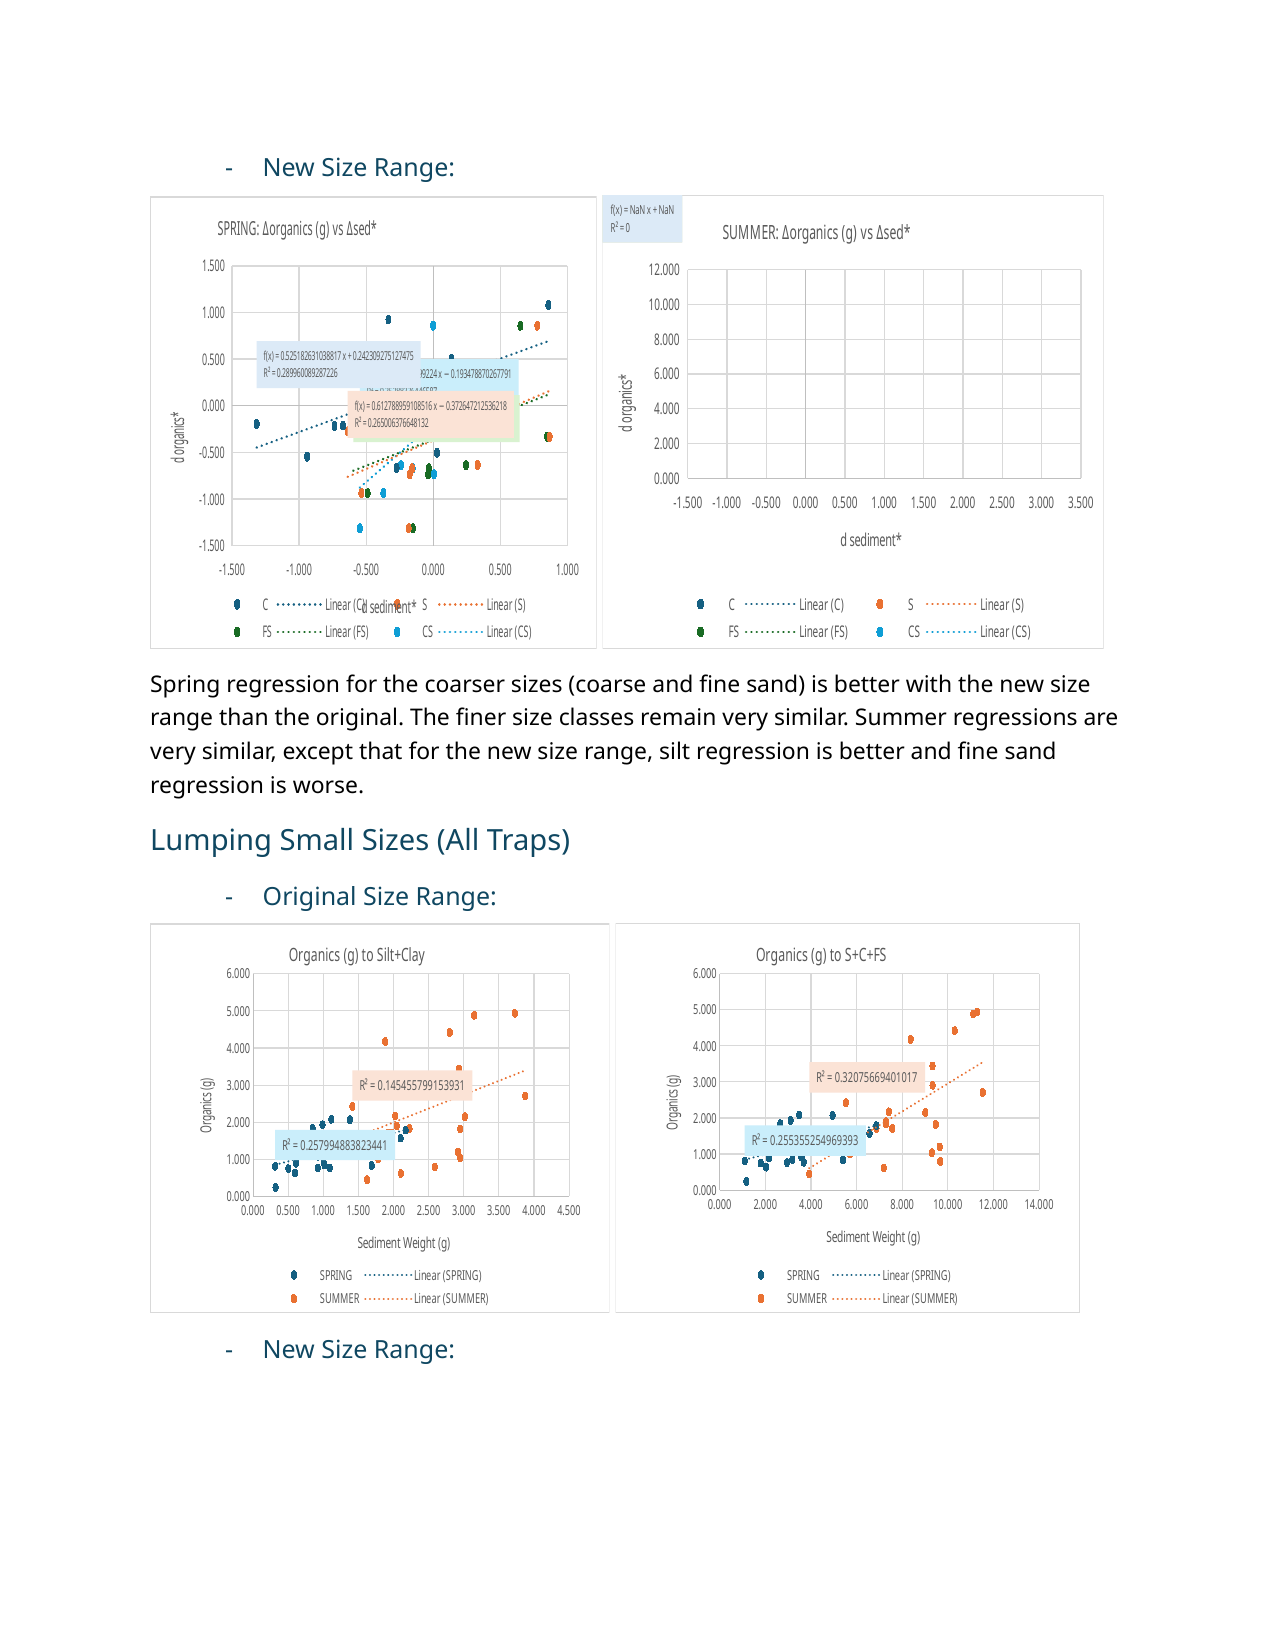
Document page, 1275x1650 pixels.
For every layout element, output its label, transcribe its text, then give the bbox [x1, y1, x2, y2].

text Spring regression for the coarser sizes (coarse and fine sand) is better with the new size range than the original. The finer size classes remain very similar. Summer regressions are very similar, except that for the new size range, silt regression is better and fine sand regression is worse. [150, 667, 1125, 800]
subtitle Lumping Small Sizes (All Traps) [150, 819, 1125, 859]
subtitle New Size Range: [225, 150, 1125, 184]
subtitle Original Size Range: [225, 879, 1125, 913]
subtitle New Size Range: [225, 1332, 1125, 1366]
